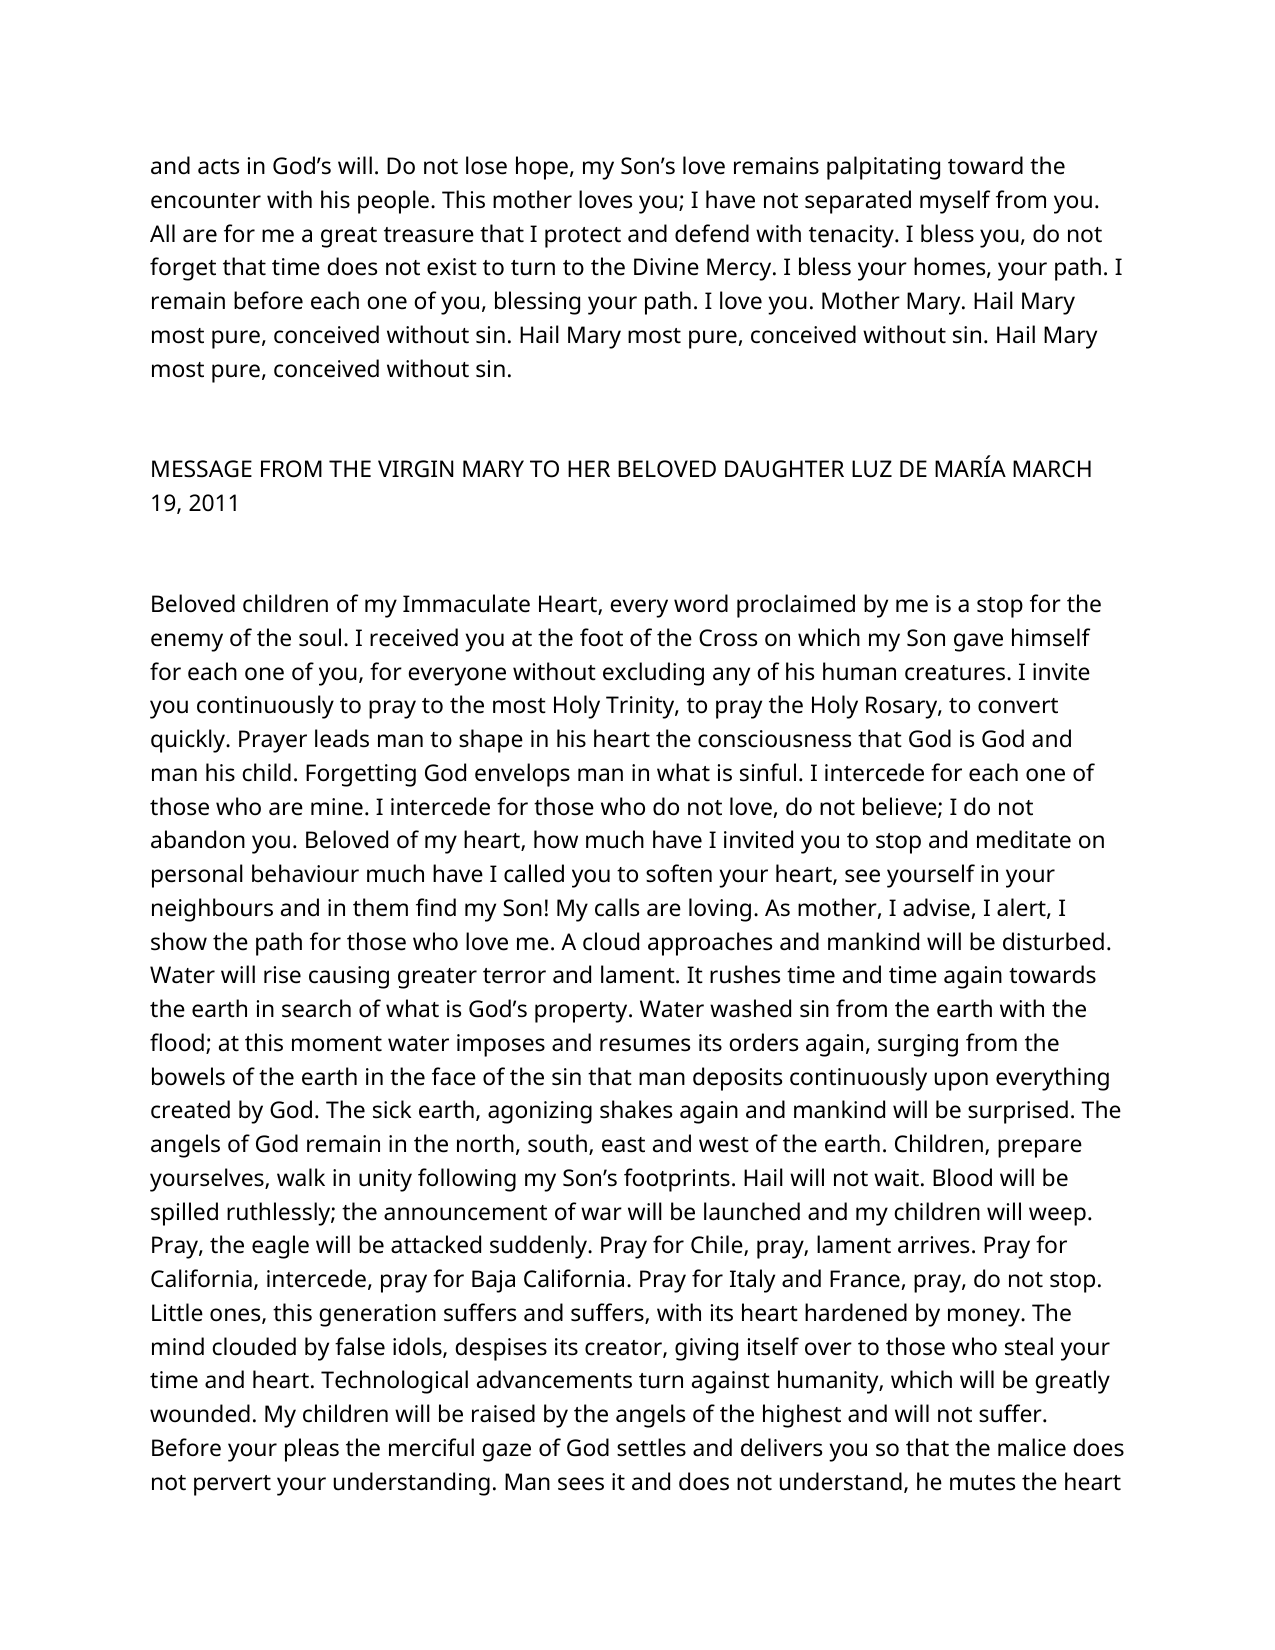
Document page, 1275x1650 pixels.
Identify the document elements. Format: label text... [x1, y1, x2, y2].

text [150, 588, 1125, 1497]
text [150, 150, 1125, 384]
text MESSAGE FROM THE VIRGIN MARY TO HER BELOVED DAUGHTER LUZ DE MARÍA MARCH 19, 2011 [150, 453, 1125, 518]
